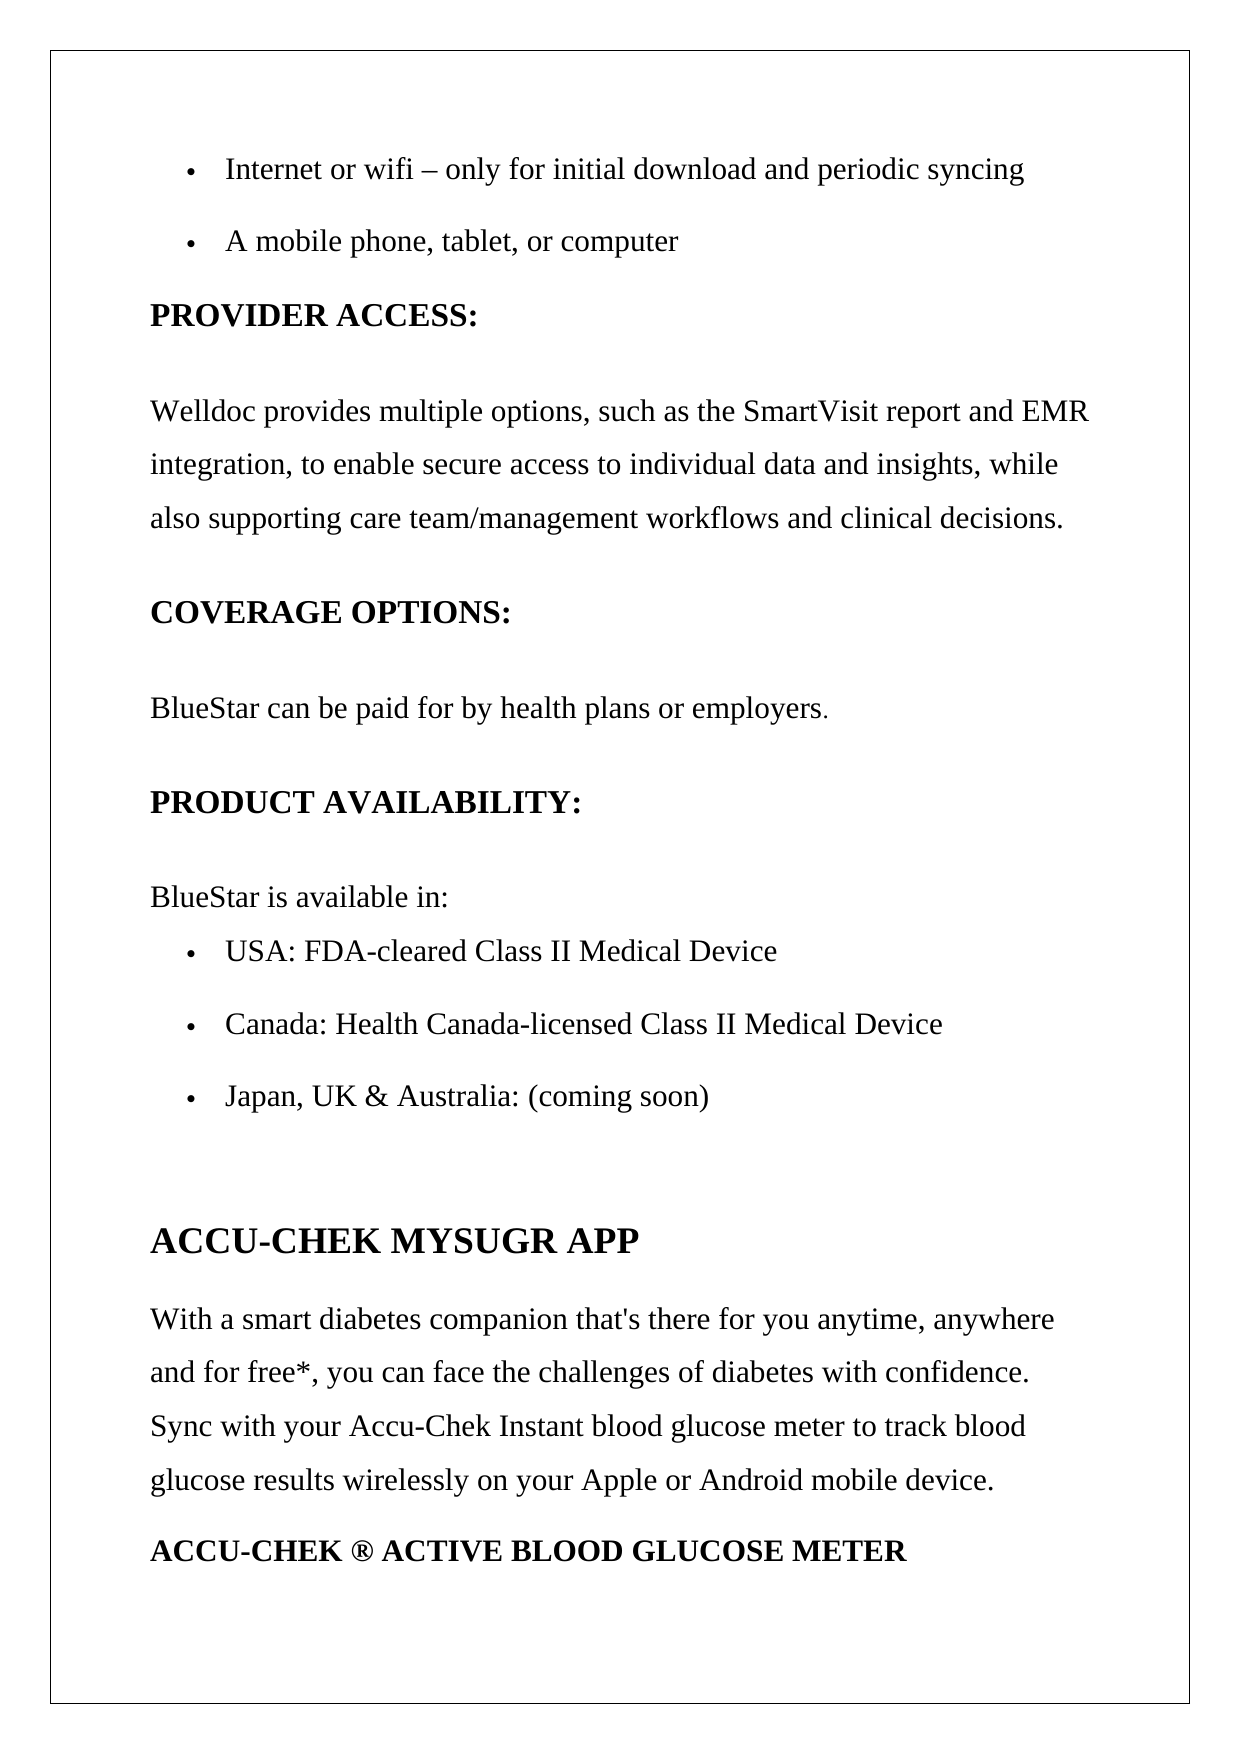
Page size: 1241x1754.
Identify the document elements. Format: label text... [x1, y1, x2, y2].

list USA: FDA-cleared Class II Medical Device [187, 932, 1090, 968]
list Canada: Health Canada-licensed Class II Medical Device [187, 1005, 1090, 1041]
text With a smart diabetes companion that's there for you anytime, anywhere and for free*, you can face the challenges of diabetes with confidence. Sync with your Accu-Chek Instant blood glucose meter to track blood glucose results wirelessly on your Apple or Android mobile device. [150, 1300, 1090, 1497]
list Internet or wifi – only for initial download and periodic syncing [187, 150, 1090, 186]
text BlueStar is available in: [150, 878, 1090, 914]
text ACCU-CHEK MYSUGR APP [150, 1218, 1090, 1262]
text ACCU-CHEK ® ACTIVE BLOOD GLUCOSE METER [150, 1532, 1090, 1568]
text PROVIDER ACCESS: [150, 295, 1090, 333]
text BlueStar can be paid for by health plans or employers. [150, 689, 1090, 725]
list Japan, UK & Australia: (coming soon) [187, 1077, 1090, 1113]
list A mobile phone, tablet, or computer [187, 223, 1090, 258]
text PRODUCT AVAILABILITY: [150, 782, 1090, 820]
text COVERAGE OPTIONS: [150, 592, 1090, 631]
text Welldoc provides multiple options, such as the SmartVisit report and EMR integration, to enable secure access to individual data and insights, while also supporting care team/management workflows and clinical decisions. [150, 392, 1090, 535]
